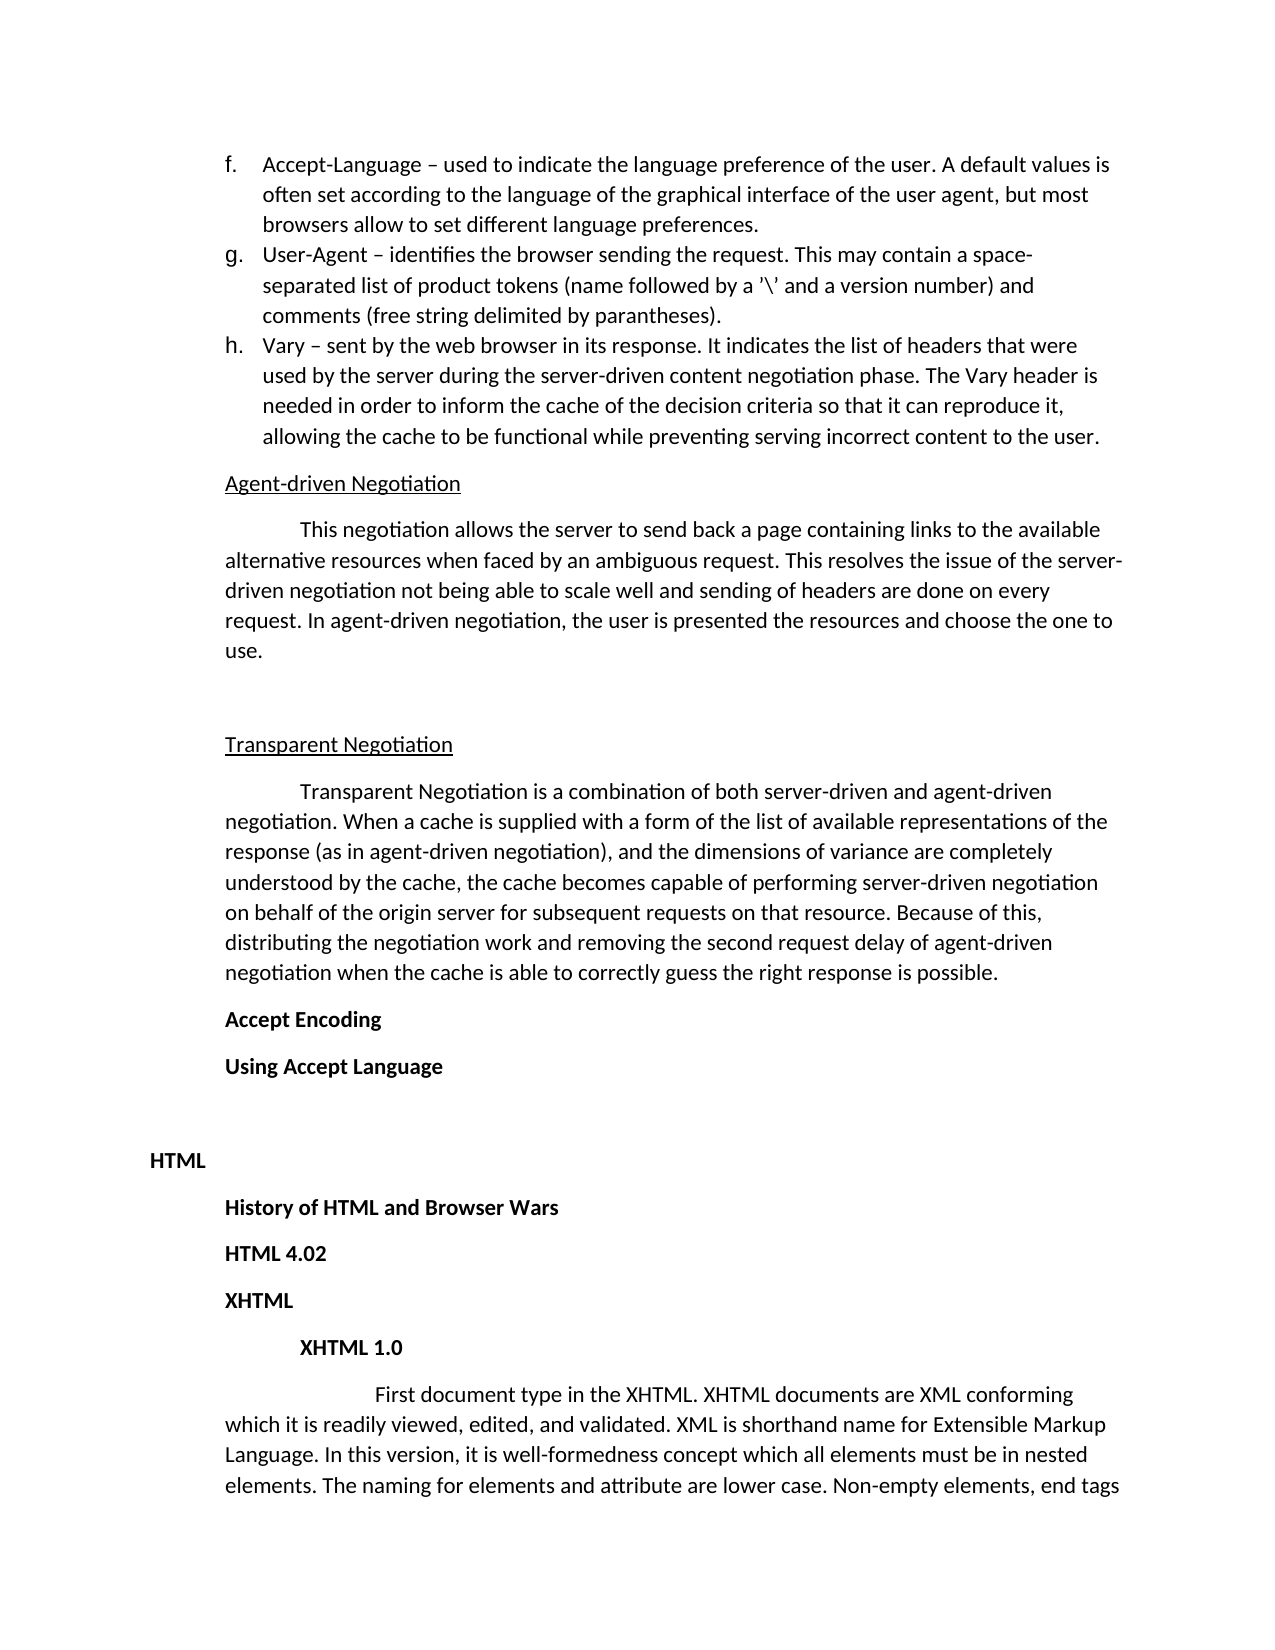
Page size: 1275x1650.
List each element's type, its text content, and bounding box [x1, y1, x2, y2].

text Transparent Negotiation [150, 730, 1125, 758]
text XHTML [150, 1286, 1125, 1314]
text History of HTML and Browser Wars [150, 1193, 1125, 1221]
text Accept Encoding [150, 1005, 1125, 1033]
text HTML 4.02 [150, 1239, 1125, 1268]
list User-Agent – identifies the browser sending the request. This may contain a space-separated list of product tokens (name followed by a ’\’ and a version number) and comments (free string delimited by parantheses). [225, 241, 1125, 329]
list Accept-Language – used to indicate the language preference of the user. A default values is often set according to the language of the graphical interface of the user agent, but most browsers allow to set different language preferences. [225, 150, 1125, 238]
text Transparent Negotiation is a combination of both server-driven and agent-driven negotiation. When a cache is supplied with a form of the list of available representations of the response (as in agent-driven negotiation), and the dimensions of variance are completely understood by the cache, the cache becomes capable of performing server-driven negotiation on behalf of the origin server for subsequent requests on that resource. Because of this, distributing the negotiation work and removing the second request delay of agent-driven negotiation when the cache is able to correctly guess the right response is possible. [225, 777, 1125, 986]
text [225, 1380, 1125, 1499]
text XHTML 1.0 [150, 1333, 1125, 1361]
text This negotiation allows the server to send back a page containing links to the available alternative resources when faced by an ambiguous request. This resolves the issue of the server-driven negotiation not being able to scale well and sending of headers are done on every request. In agent-driven negotiation, the user is presented the resources and choose the one to use. [225, 516, 1125, 664]
text Agent-driven Negotiation [150, 469, 1125, 497]
text Using Accept Language [150, 1052, 1125, 1080]
list Vary – sent by the web browser in its response. It indicates the list of headers that were used by the server during the server-driven content negotiation phase. The Vary header is needed in order to inform the cache of the decision criteria so that it can reproduce it, allowing the cache to be functional while preventing serving incorrect content to the user. [225, 331, 1125, 450]
text HTML [150, 1146, 1125, 1174]
